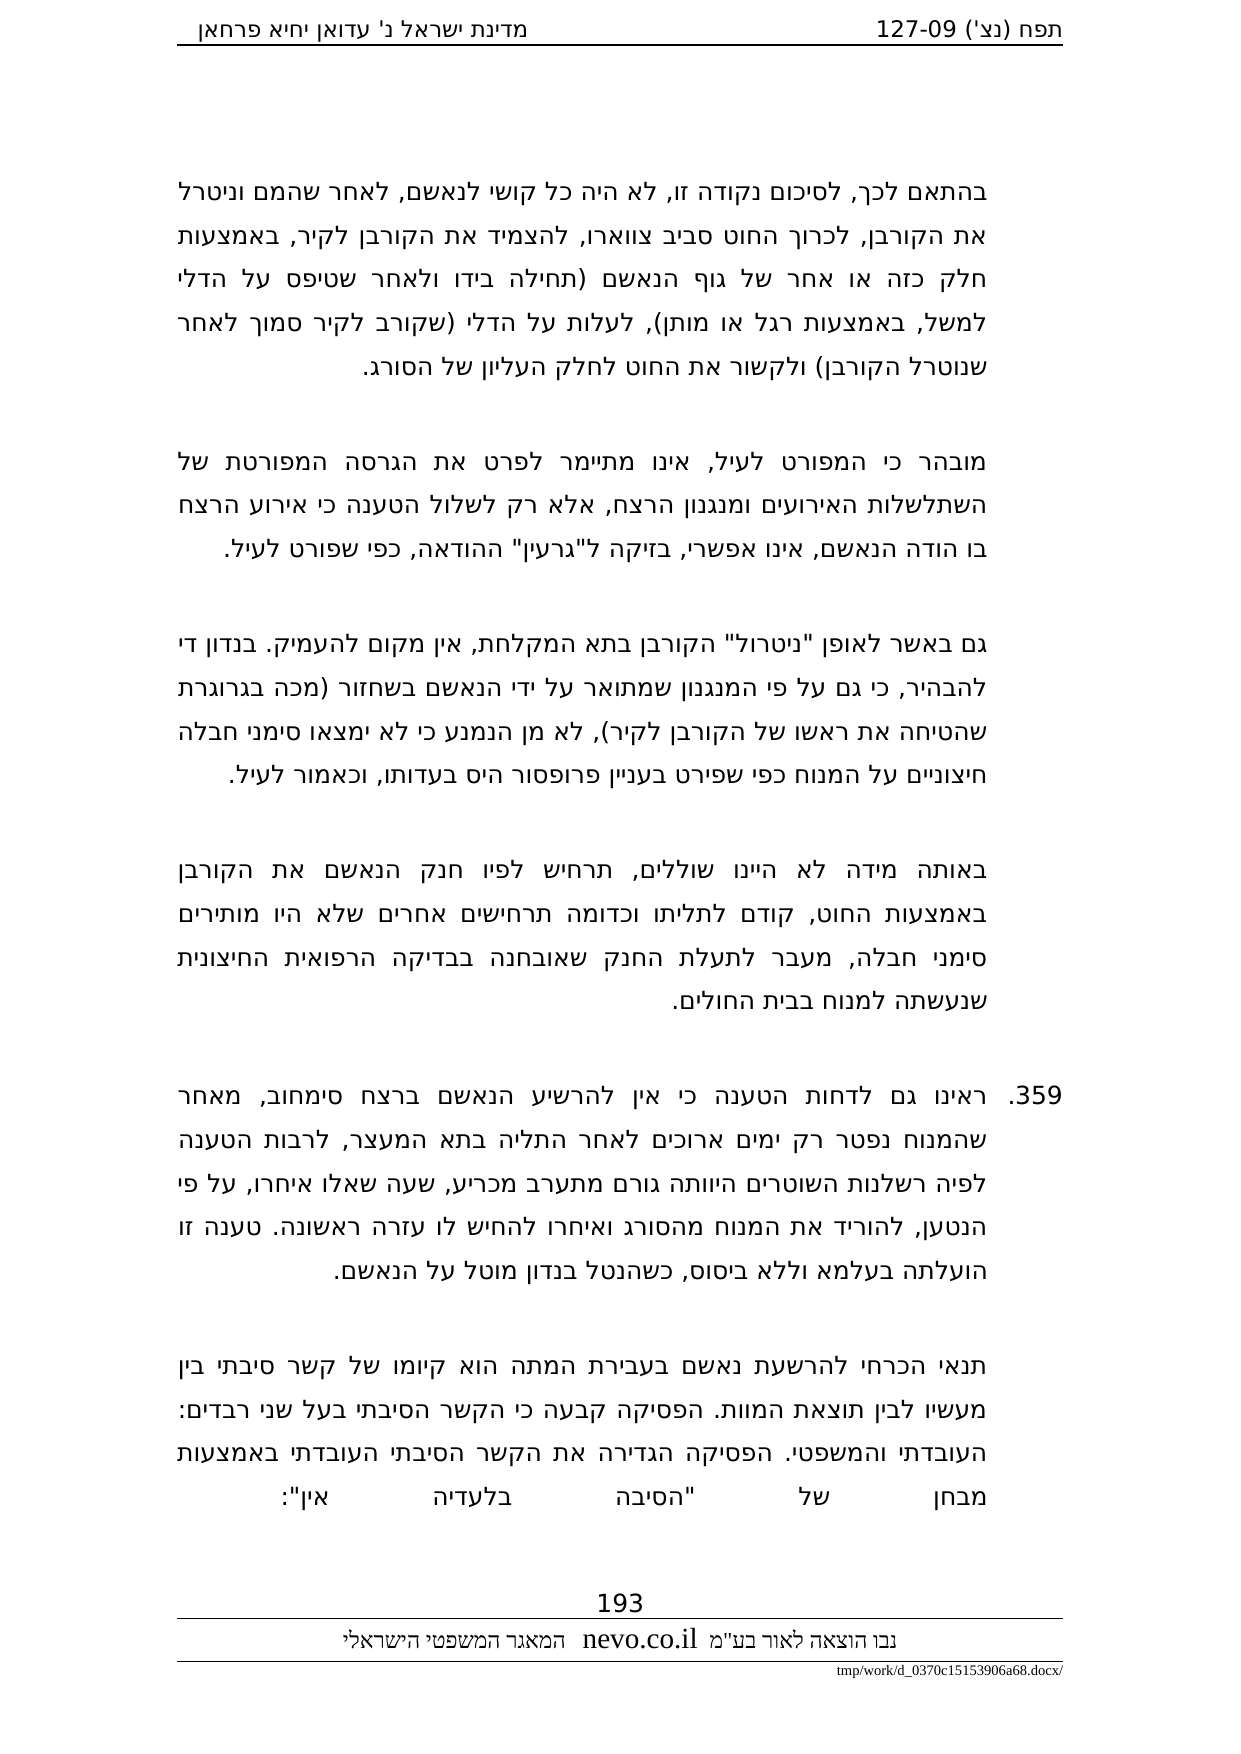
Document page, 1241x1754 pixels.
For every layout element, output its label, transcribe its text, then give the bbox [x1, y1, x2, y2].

text בהתאם לכך, לסיכום נקודה זו, לא היה כל קושי לנאשם, לאחר שהמם וניטרל את הקורבן, לכרוך החוט סביב צווארו, להצמיד את הקורבן לקיר, באמצעות חלק כזה או אחר של גוף הנאשם (תחילה בידו ולאחר שטיפס על הדלי למשל, באמצעות רגל או מותן), לעלות על הדלי (שקורב לקיר סמוך לאחר שנוטרל הקורבן) ולקשור את החוט לחלק העליון של הסורג. [177, 177, 988, 381]
text באותה מידה לא היינו שוללים, תרחיש לפיו חנק הנאשם את הקורבן באמצעות החוט, קודם לתליתו וכדומה תרחישים אחרים שלא היו מותירים סימני חבלה, מעבר לתעלת החנק שאובחנה בבדיקה הרפואית החיצונית שנעשתה למנוח בבית החולים. [177, 855, 988, 1016]
text גם באשר לאופן "ניטרול" הקורבן בתא המקלחת, אין מקום להעמיק. בנדון די להבהיר, כי גם על פי המנגנון שמתואר על ידי הנאשם בשחזור (מכה בגרוגרת שהטיחה את ראשו של הקורבן לקיר), לא מן הנמנע כי לא ימצאו סימני חבלה חיצוניים על המנוח כפי שפירט בעניין פרופסור היס בעדותו, וכאמור לעיל. [177, 629, 1063, 790]
text 359. ראינו גם לדחות הטענה כי אין להרשיע הנאשם ברצח סימחוב, מאחר שהמנוח נפטר רק ימים ארוכים לאחר התליה בתא המעצר, לרבות הטענה לפיה רשלנות השוטרים היוותה גורם מתערב מכריע, שעה שאלו איחרו, על פי הנטען, להוריד את המנוח מהסורג ואיחרו להחיש לו עזרה ראשונה. טענה זו הועלתה בעלמא וללא ביסוס, כשהנטל בנדון מוטל על הנאשם. [177, 1081, 1063, 1286]
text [177, 1351, 988, 1555]
text מובהר כי המפורט לעיל, אינו מתיימר לפרט את הגרסה המפורטת של השתלשלות האירועים ומנגנון הרצח, אלא רק לשלול הטענה כי אירוע הרצח בו הודה הנאשם, אינו אפשרי, בזיקה ל"גרעין" ההודאה, כפי שפורט לעיל. [177, 447, 988, 564]
